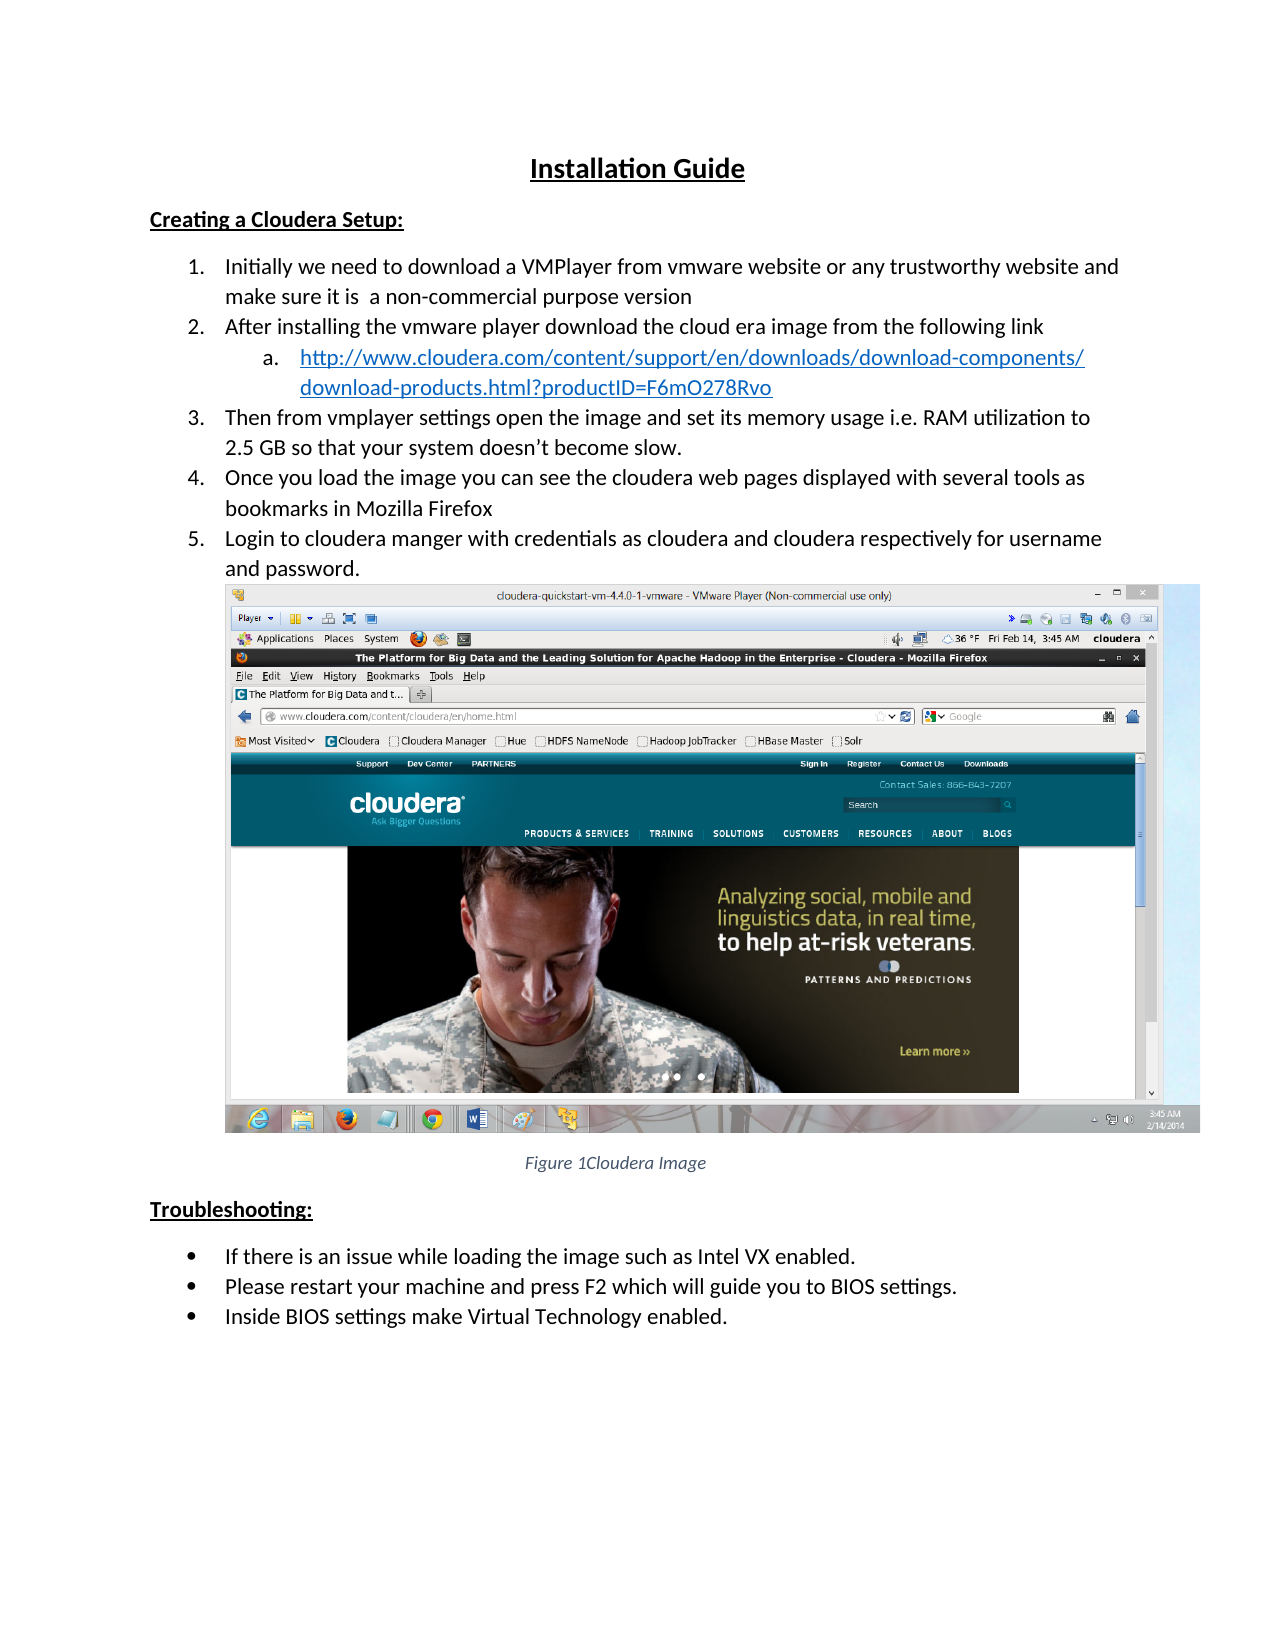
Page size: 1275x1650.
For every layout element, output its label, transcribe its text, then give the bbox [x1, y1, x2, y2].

list Please restart your machine and press F2 which will guide you to BIOS settings. [187, 1272, 1125, 1300]
list If there is an issue while loading the image such as Intel VX enabled. [187, 1242, 1125, 1270]
list Login to cloudera manger with credentials as cloudera and cloudera respectively for username and password. [187, 524, 1125, 582]
text Troubleshooting: [150, 1195, 1125, 1223]
list Inside BIOS settings make Virtual Technology enabled. [187, 1302, 1125, 1330]
list Then from vmplayer settings open the image and set its memory usage i.e. RAM utilization to 2.5 GB so that your system doesn’t become slow. [187, 403, 1125, 461]
list Initially we need to download a VMPlayer from vmware website or any trustworthy website and make sure it is a non-commercial purpose version [187, 252, 1125, 310]
text Creating a Cloudera Setup: [150, 205, 1125, 233]
list After installing the vmware player download the cloud era image from the following link [187, 312, 1125, 340]
picture [225, 584, 1200, 1133]
list http://www.cloudera.com/content/support/en/downloads/download-components/download-products.html?productID=F6mO278Rvo [262, 343, 1125, 401]
text Installation Guide [150, 150, 1125, 186]
list Once you load the image you can see the cloudera web pages displayed with several tools as bookmarks in Mozilla Firefox [187, 463, 1125, 522]
